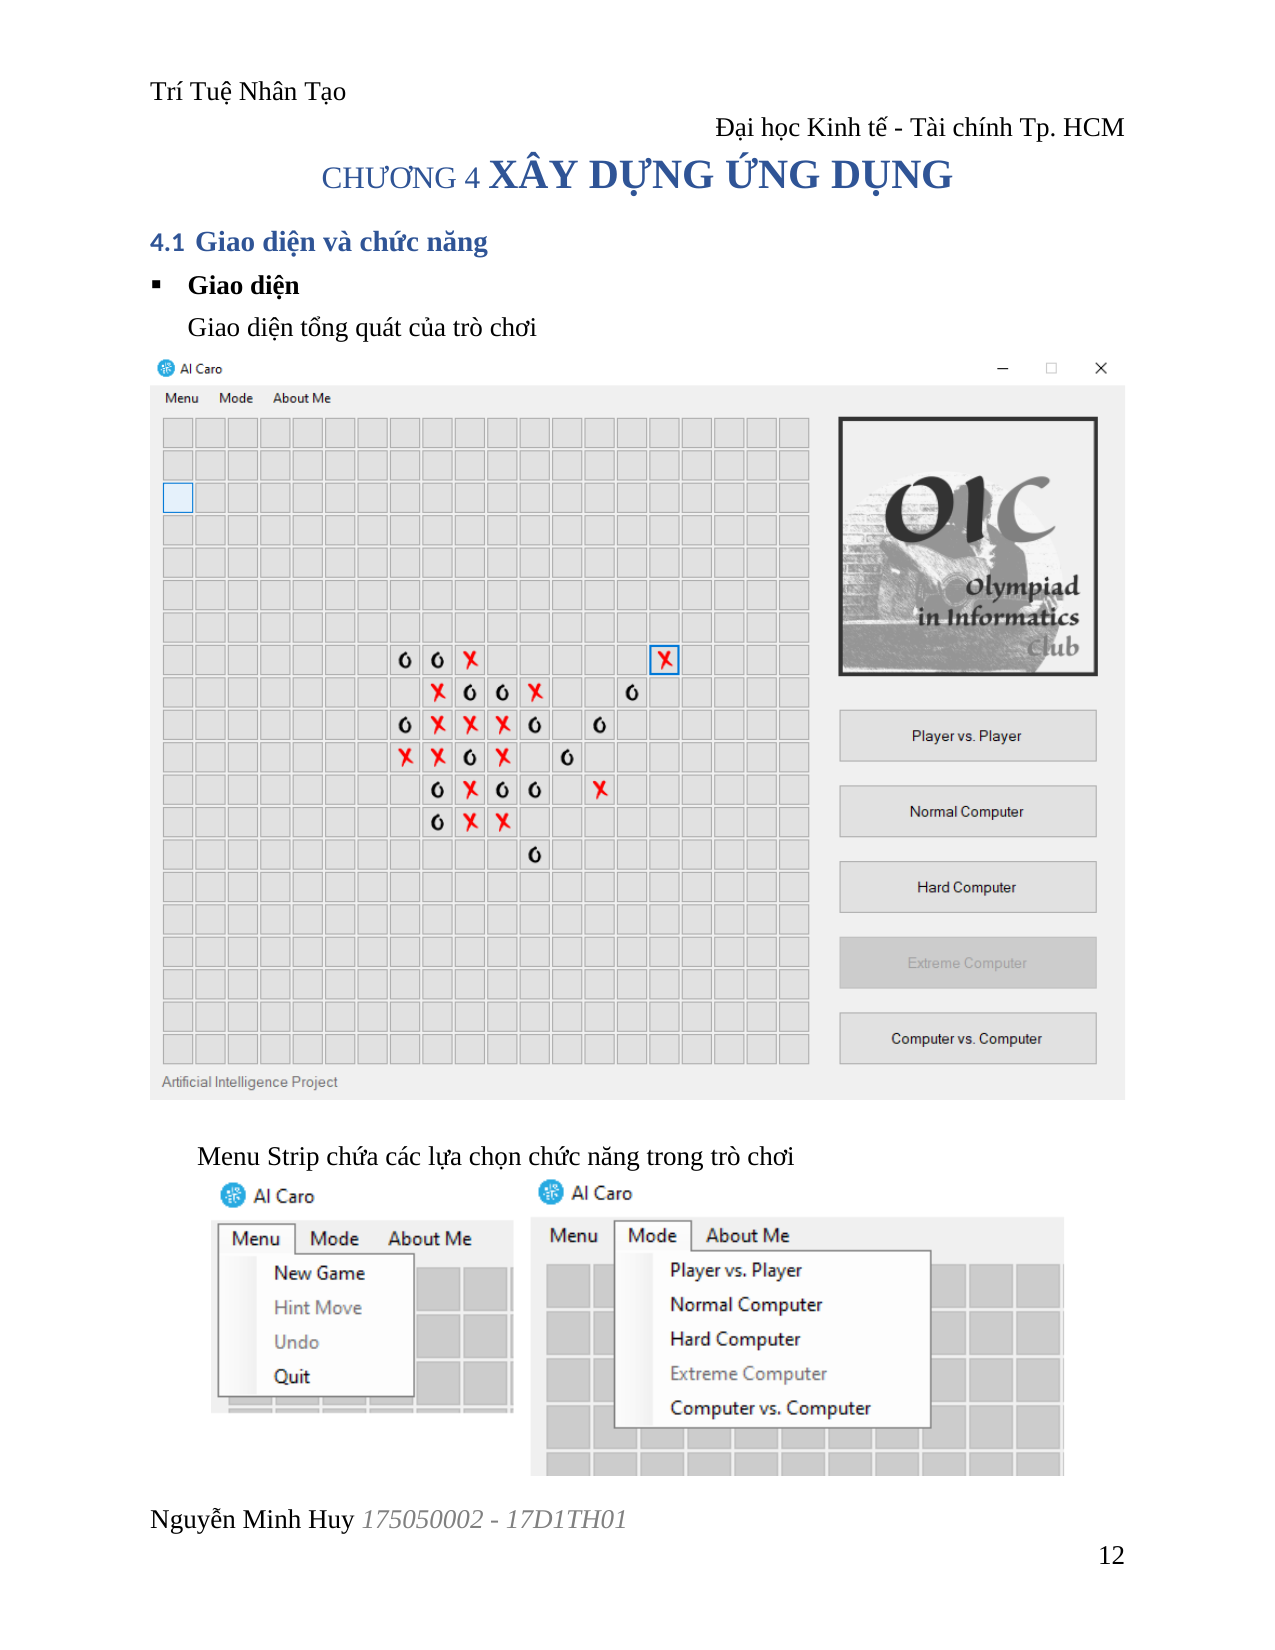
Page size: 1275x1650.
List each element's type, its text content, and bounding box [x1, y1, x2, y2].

text Giao diện tổng quát của trò chơi [150, 311, 1125, 343]
picture [150, 353, 1125, 1100]
subtitle Giao diện và chức năng [150, 224, 1125, 258]
list Giao diện [150, 269, 1125, 301]
list Menu Strip chứa các lựa chọn chức năng trong trò chơi [150, 1140, 1125, 1171]
subtitle XÂY DỰNG ỨNG DỤNG [150, 150, 1125, 198]
picture [211, 1175, 1065, 1476]
